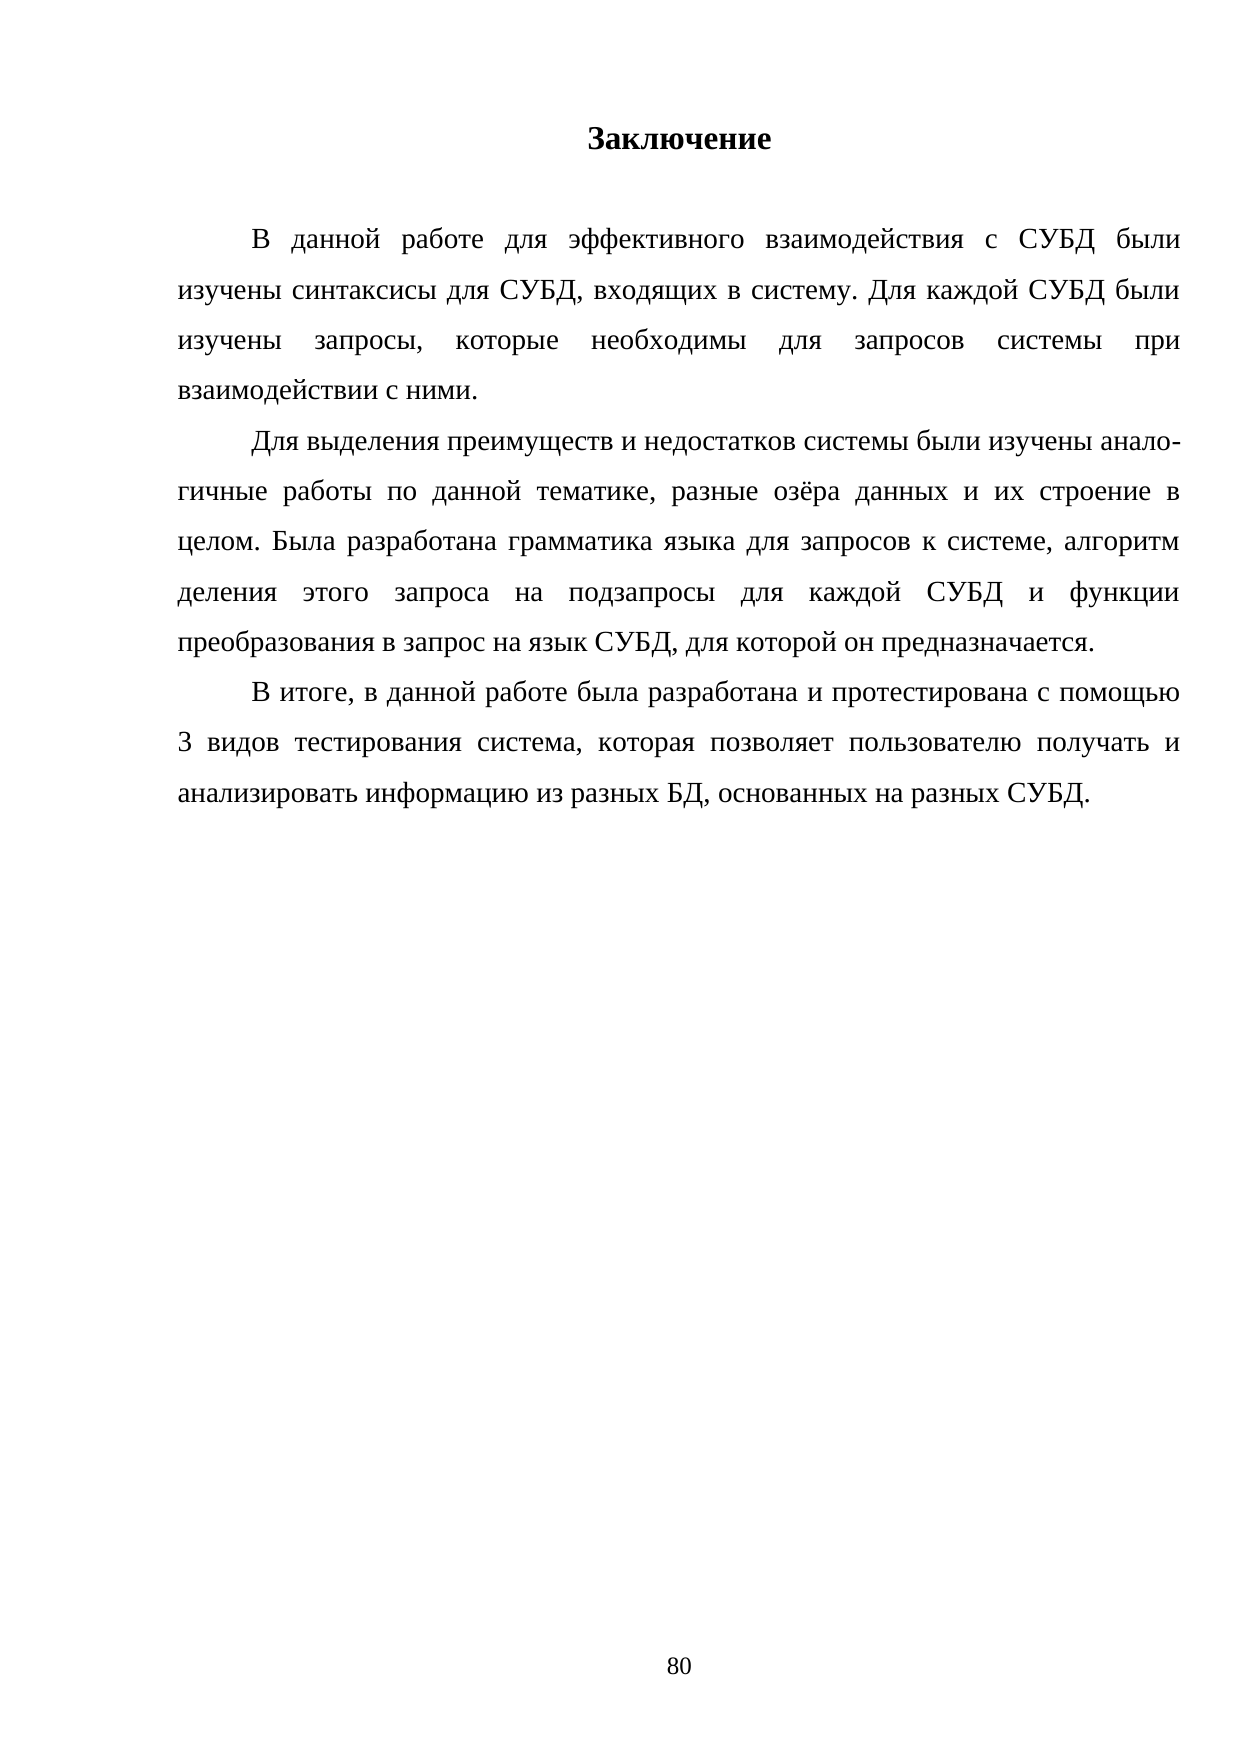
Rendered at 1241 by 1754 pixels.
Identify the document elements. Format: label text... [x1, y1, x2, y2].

text Для выделения преимуществ и недостатков системы были изучены аналогичные работы по данной тематике, разные озёра данных и их строение в целом. Была разработана грамматика языка для запросов к системе, алгоритм деления этого запроса на подзапросы для каждой СУБД и функции преобразования в запрос на язык СУБД, для которой он предназначается. [177, 423, 1181, 657]
text В итоге, в данной работе была разработана и протестирована с помощью 3 видов тестирования система, которая позволяет пользователю получать и анализировать информацию из разных БД, основанных на разных СУБД. [177, 674, 1181, 808]
subtitle Заключение [177, 118, 1181, 156]
text В данной работе для эффективного взаимодействия с СУБД были изучены синтаксисы для СУБД, входящих в систему. Для каждой СУБД были изучены запросы, которые необходимы для запросов системы при взаимодействии с ними. [177, 221, 1181, 406]
